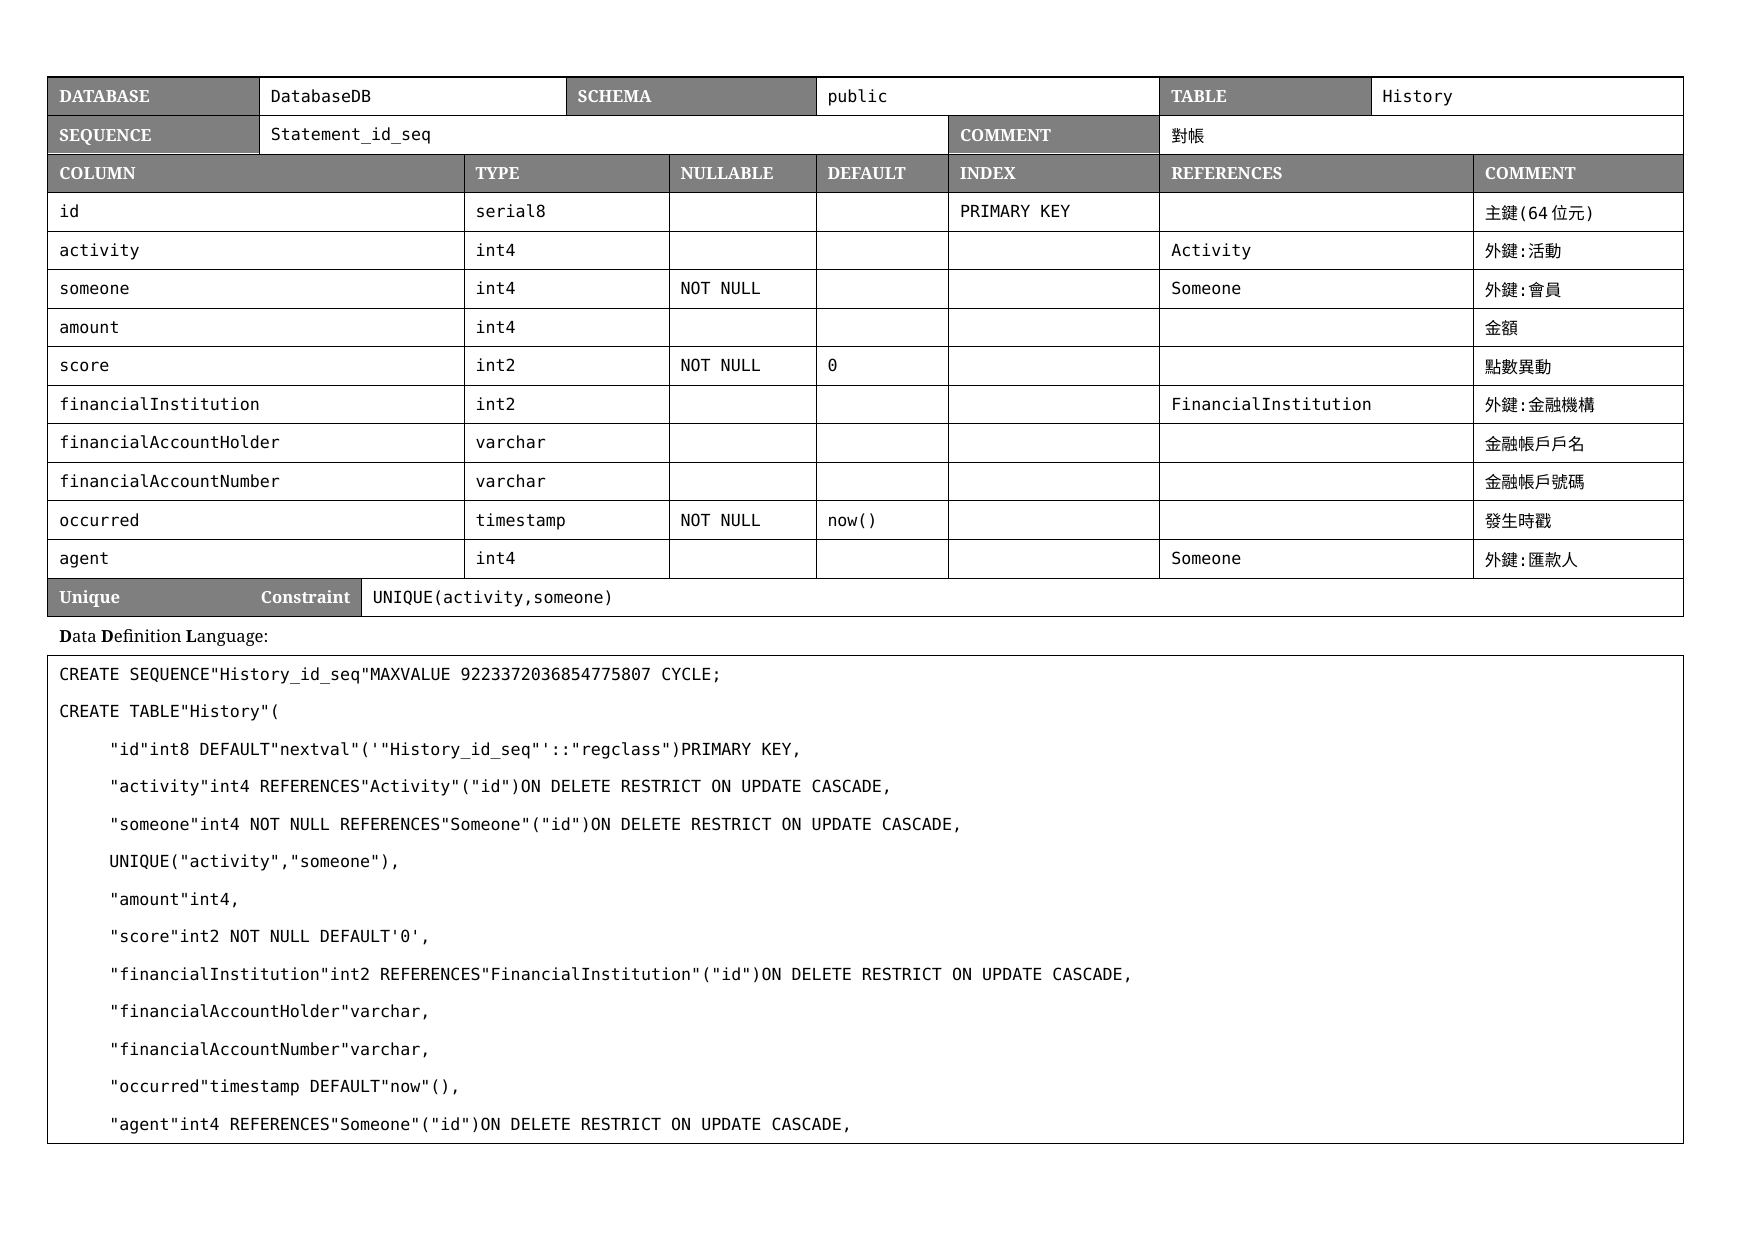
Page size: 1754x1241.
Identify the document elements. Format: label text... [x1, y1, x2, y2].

table_cell 對帳 [1160, 116, 1683, 153]
table_cell [949, 424, 1159, 462]
table_cell Statement_id_seq [260, 116, 948, 153]
table_cell 外鍵:會員 [1474, 270, 1683, 308]
table_header SCHEMA [567, 78, 816, 115]
table_cell [949, 309, 1159, 346]
text Data Definition Language: [59, 617, 1695, 654]
table_cell TYPE [465, 155, 669, 192]
table_cell [949, 270, 1159, 308]
table_cell INDEX [949, 155, 1159, 192]
table_cell [1160, 309, 1473, 346]
table_cell financialAccountNumber [48, 463, 464, 500]
table_cell UNIQUE(activity,someone) [362, 579, 1683, 616]
table_header DatabaseDB [260, 78, 566, 115]
table_cell [949, 232, 1159, 269]
table_cell Activity [1160, 232, 1473, 269]
table_cell [817, 270, 948, 308]
table_cell [949, 347, 1159, 385]
table_cell 外鍵:金融機構 [1474, 386, 1683, 423]
table_cell COMMENT [1474, 155, 1683, 192]
table_cell 外鍵:匯款人 [1474, 540, 1683, 577]
table_cell NOT NULL [670, 501, 816, 539]
table_cell [949, 501, 1159, 539]
table_cell [670, 386, 816, 423]
table_cell 發生時戳 [1474, 501, 1683, 539]
table_cell Someone [1160, 540, 1473, 577]
table_cell serial8 [465, 193, 669, 231]
table_cell int4 [465, 309, 669, 346]
table_cell int4 [465, 232, 669, 269]
table_cell 外鍵:活動 [1474, 232, 1683, 269]
table_cell now() [817, 501, 948, 539]
table_cell [670, 193, 816, 231]
table_cell [1160, 501, 1473, 539]
table_cell 0 [817, 347, 948, 385]
table_cell [949, 463, 1159, 500]
table_cell 主鍵(64位元) [1474, 193, 1683, 231]
table_cell [670, 309, 816, 346]
table_cell [949, 540, 1159, 577]
table_cell [817, 232, 948, 269]
table_cell activity [48, 232, 464, 269]
table_cell [817, 463, 948, 500]
table_cell amount [48, 309, 464, 346]
table_cell [949, 386, 1159, 423]
table_cell agent [48, 540, 464, 577]
table_cell id [48, 193, 464, 231]
table_cell REFERENCES [1160, 155, 1473, 192]
table_cell occurred [48, 501, 464, 539]
table_cell [670, 424, 816, 462]
table_cell COMMENT [949, 116, 1159, 153]
table_cell int4 [465, 540, 669, 577]
table_header TABLE [1160, 78, 1371, 115]
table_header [48, 656, 1683, 1143]
table_cell DEFAULT [817, 155, 948, 192]
table_cell 金融帳戶號碼 [1474, 463, 1683, 500]
table_cell [817, 193, 948, 231]
table_cell Someone [1160, 270, 1473, 308]
table_cell 金融帳戶戶名 [1474, 424, 1683, 462]
table_cell [817, 309, 948, 346]
table_cell NOT NULL [670, 347, 816, 385]
table_header DATABASE [48, 78, 259, 115]
table_cell [1160, 347, 1473, 385]
table_cell [670, 540, 816, 577]
table_cell someone [48, 270, 464, 308]
table_cell 點數異動 [1474, 347, 1683, 385]
table_cell [817, 424, 948, 462]
table_cell 金額 [1474, 309, 1683, 346]
table_cell varchar [465, 463, 669, 500]
table_cell financialAccountHolder [48, 424, 464, 462]
table_cell SEQUENCE [48, 116, 259, 153]
table_header History [1372, 78, 1683, 115]
table_cell [670, 232, 816, 269]
table_cell financialInstitution [48, 386, 464, 423]
table_cell PRIMARY KEY [949, 193, 1159, 231]
table_cell [1160, 463, 1473, 500]
table_header public [817, 78, 1159, 115]
table_cell [670, 463, 816, 500]
table_cell [1160, 193, 1473, 231]
table_cell FinancialInstitution [1160, 386, 1473, 423]
table_cell varchar [465, 424, 669, 462]
table_cell [817, 386, 948, 423]
table_cell COLUMN [48, 155, 464, 192]
table_cell NULLABLE [670, 155, 816, 192]
table_cell NOT NULL [670, 270, 816, 308]
table_cell score [48, 347, 464, 385]
table_cell int2 [465, 386, 669, 423]
table_cell Unique Constraint [48, 579, 361, 616]
table_cell timestamp [465, 501, 669, 539]
table_cell int4 [465, 270, 669, 308]
table_cell [1160, 424, 1473, 462]
table_cell [817, 540, 948, 577]
table_cell int2 [465, 347, 669, 385]
